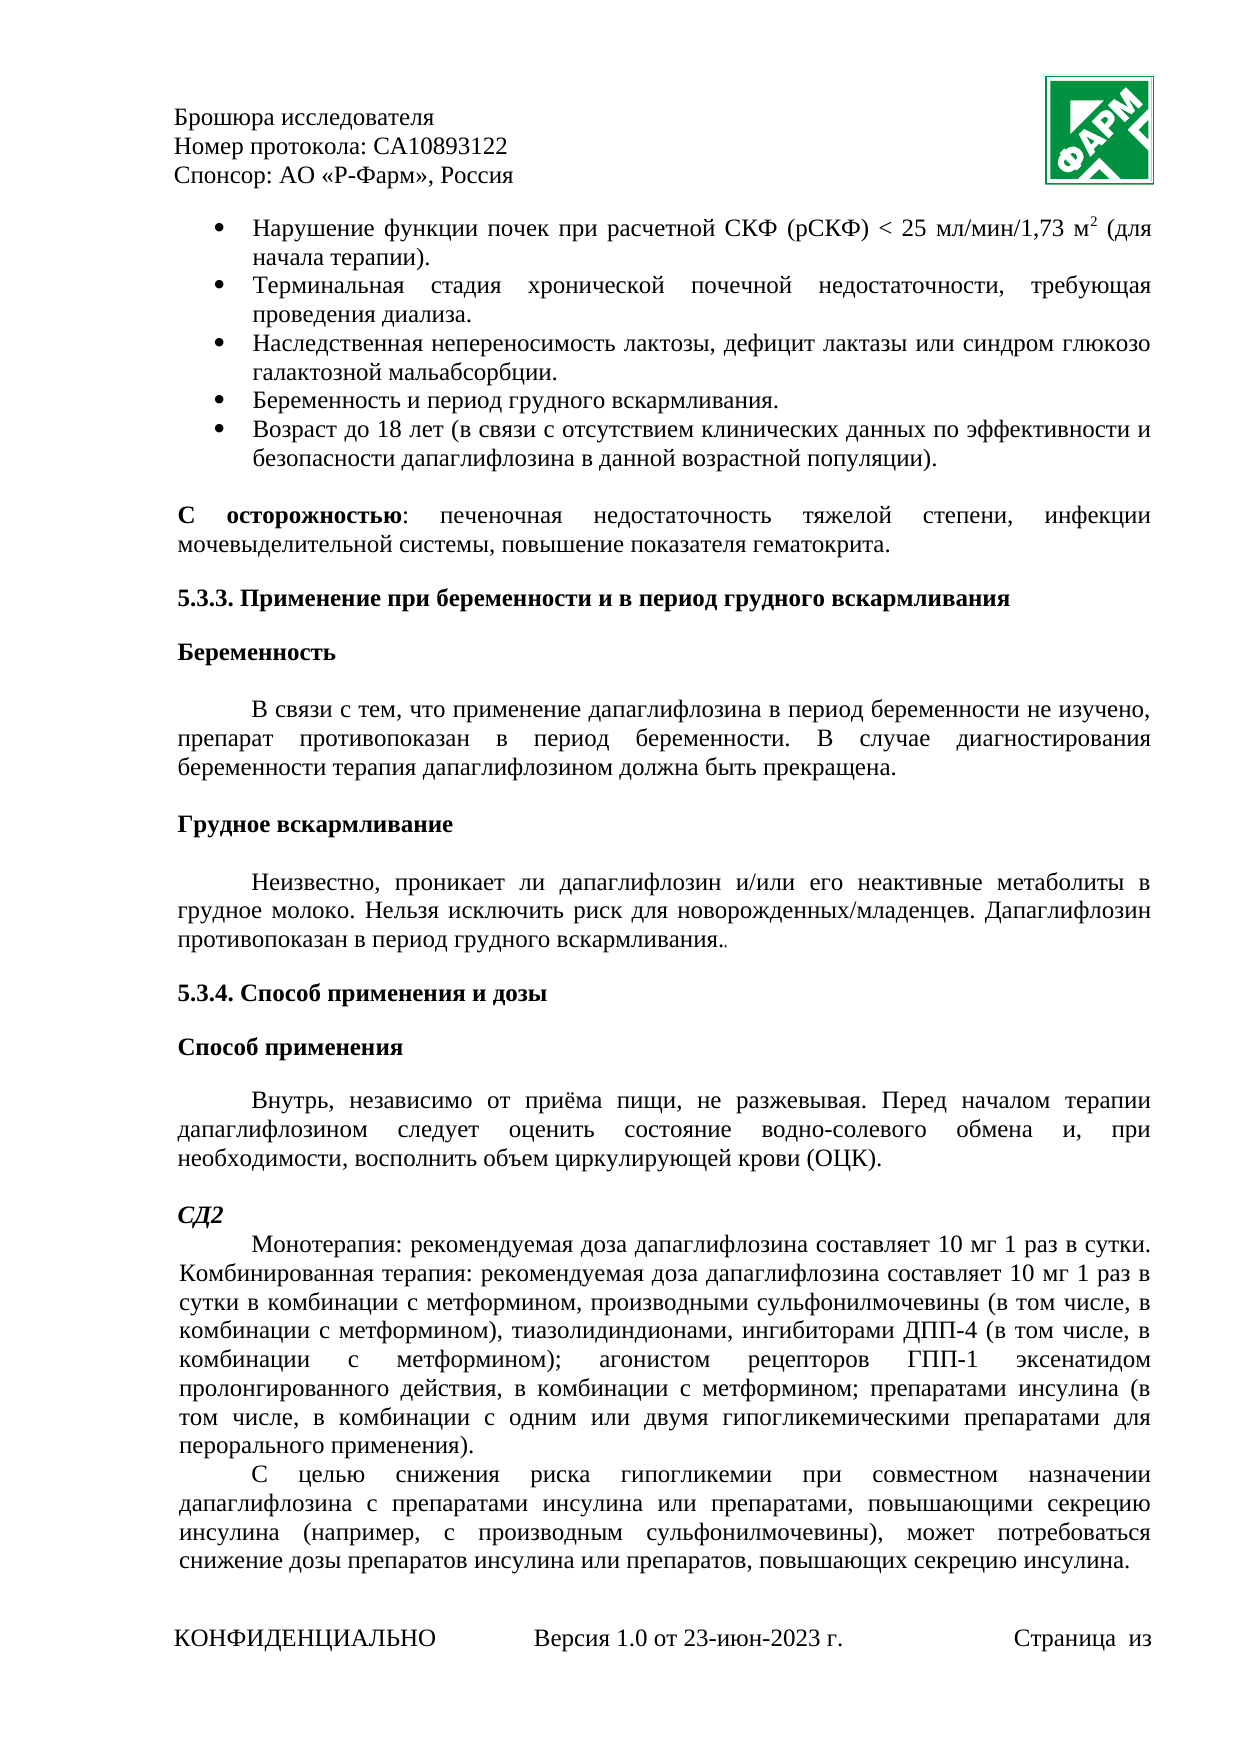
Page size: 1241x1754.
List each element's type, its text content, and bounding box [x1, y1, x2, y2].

subtitle 5.3.3. Применение при беременности и в период грудного вскармливания [177, 583, 1152, 612]
text Грудное вскармливание [177, 809, 1152, 838]
text Монотерапия: рекомендуемая доза дапаглифлозина составляет 10 мг 1 раз в сутки. Комбинированная терапия: рекомендуемая доза дапаглифлозина составляет 10 мг 1 раз в сутки в комбинации с метформином, производными сульфонилмочевины (в том числе, в комбинации с метформином), тиазолидиндионами, ингибиторами ДПП-4 (в том числе, в комбинации с метформином); агонистом рецепторов ГПП-1 эксенатидом пролонгированного действия, в комбинации с метформином; препаратами инсулина (в том числе, в комбинации с одним или двумя гипогликемическими препаратами для перорального применения). [179, 1229, 1152, 1459]
list Возраст до 18 лет (в связи с отсутствием клинических данных по эффективности и безопасности дапаглифлозина в данной возрастной популяции). [215, 414, 1152, 472]
text Беременность [177, 637, 1152, 665]
list Терминальная стадия хронической почечной недостаточности, требующая проведения диализа. [215, 270, 1152, 328]
text Внутрь, независимо от приёма пищи, не разжевывая. Перед началом терапии дапаглифлозином следует оценить состояние водно-солевого обмена и, при необходимости, восполнить объем циркулирующей крови (ОЦК). [177, 1085, 1152, 1172]
text В связи с тем, что применение дапаглифлозина в период беременности не изучено, препарат противопоказан в период беременности. В случае диагностирования беременности терапия дапаглифлозином должна быть прекращена. [177, 694, 1152, 780]
text Неизвестно, проникает ли дапаглифлозин и/или его неактивные метаболиты в грудное молоко. Нельзя исключить риск для новорожденных/младенцев. Дапаглифлозин противопоказан в период грудного вскармливания. [177, 867, 1152, 953]
text Способ применения [177, 1032, 1152, 1060]
list Наследственная непереносимость лактозы, дефицит лактазы или синдром глюкозо­ галактозной мальабсорбции. [215, 328, 1152, 385]
subtitle 5.3.4. Способ применения и дозы [177, 978, 1152, 1007]
list Беременность и период грудного вскармливания. [215, 385, 1152, 414]
text С осторожностью: печеночная недостаточность тяжелой степени, инфекции мочевыделительной системы, повышение показателя гематокрита. [177, 500, 1152, 558]
text С целью снижения риска гипогликемии при совместном назначении дапаглифлозина с препаратами инсулина или препаратами, повышающими секрецию инсулина (например, с производным сульфонилмочевины), может потребоваться снижение дозы препаратов инсулина или препаратов, повышающих секрецию инсулина. [179, 1459, 1152, 1574]
list Нарушение функции почек при расчетной СКФ (рСКФ) < 25 мл/мин/1,73 м2 (для начала терапии). [215, 213, 1152, 270]
text СД2 [177, 1200, 1152, 1229]
